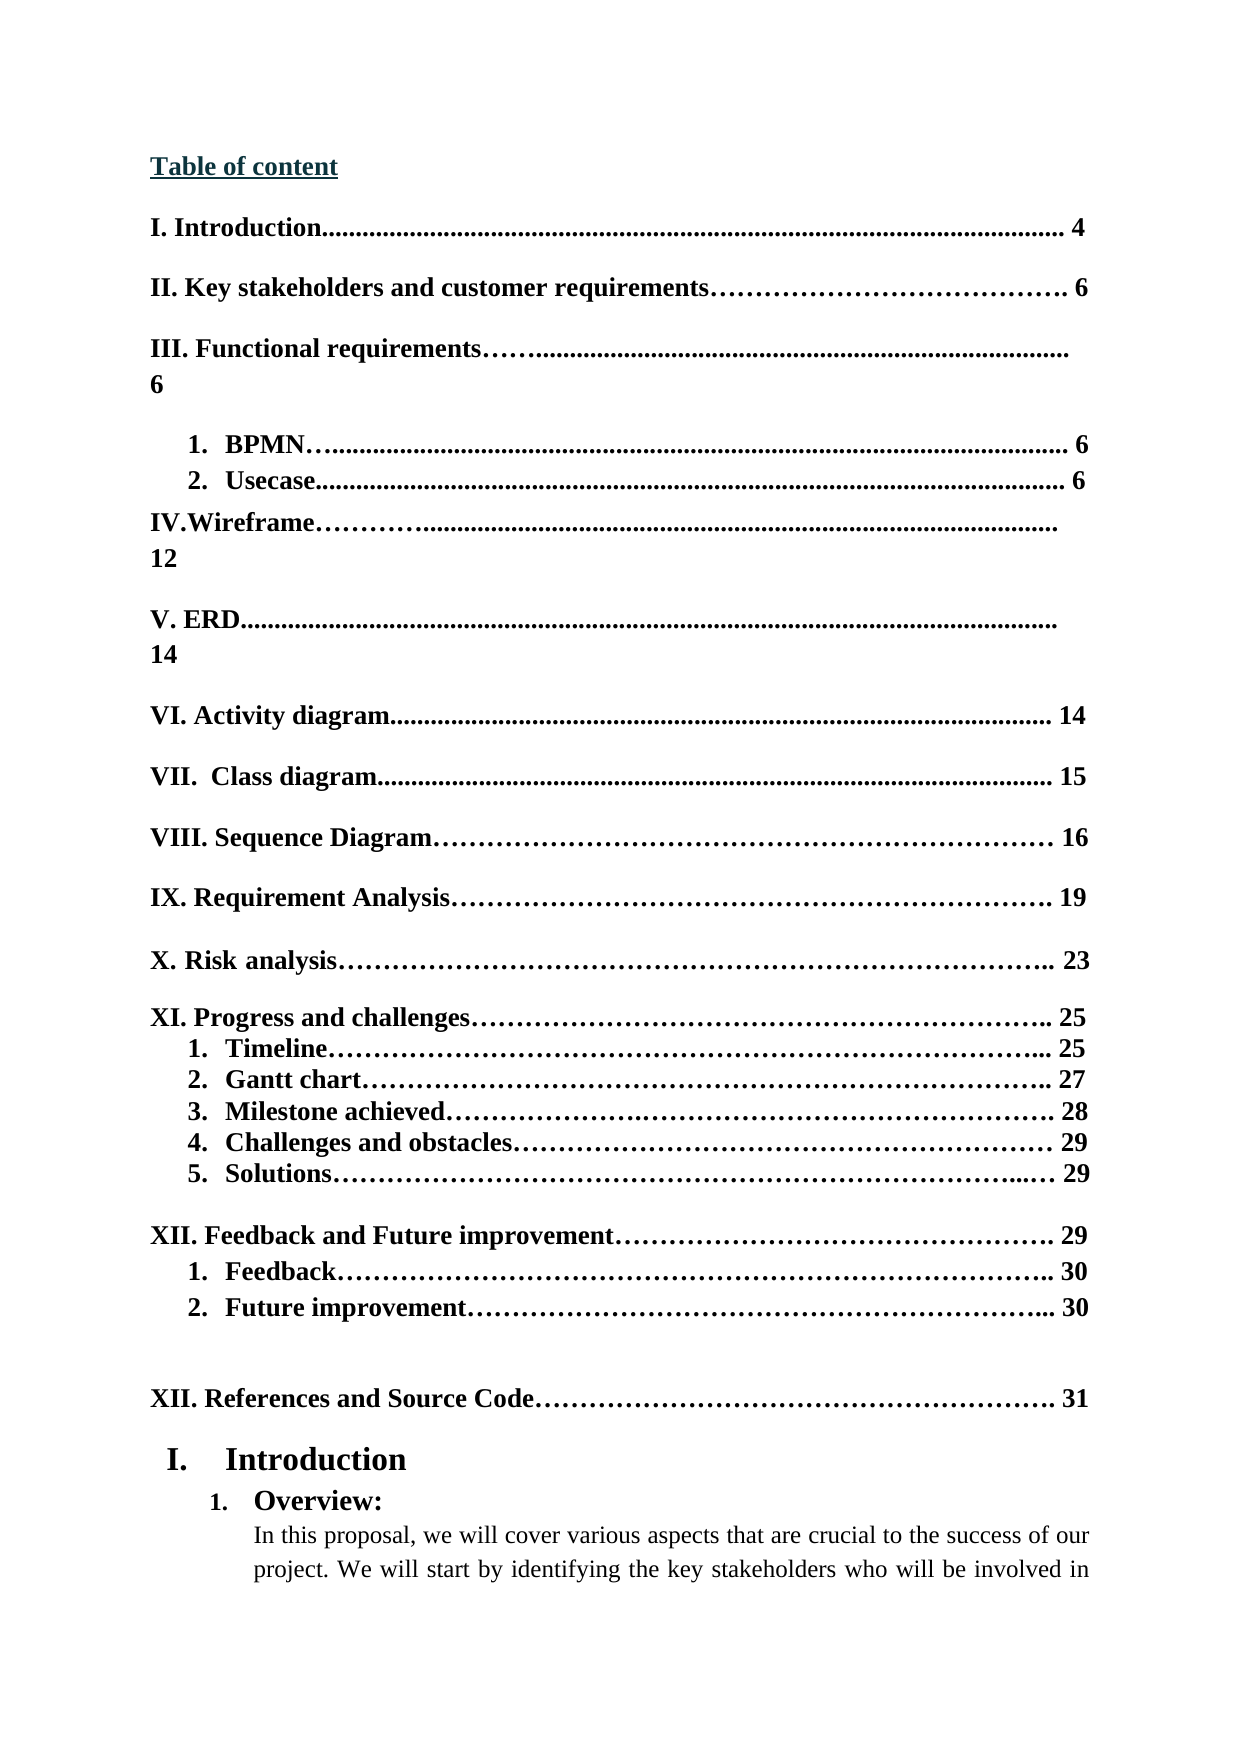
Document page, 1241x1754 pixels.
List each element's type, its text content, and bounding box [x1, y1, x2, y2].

list Challenges and obstacles…………………………………………………… 29 [187, 1126, 1090, 1157]
text V. ERD......................................................................................................................... 14 [150, 603, 1090, 670]
text III. Functional requirements……............................................................................... 6 [150, 332, 1090, 399]
text XII. References and Source Code…………………………………………………. 31 [150, 1383, 1090, 1414]
text II. Key stakeholders and customer requirements…………………………………. 6 [150, 271, 1090, 303]
text XII. Feedback and Future improvement…………………………………………. 29 [150, 1219, 1090, 1250]
text VI. Activity diagram.................................................................................................. 14 [150, 699, 1090, 730]
list Introduction [187, 1439, 1090, 1477]
text Table of content [150, 150, 1090, 181]
list BPMN…............................................................................................................. 6 [187, 429, 1090, 460]
text I. Introduction.............................................................................................................. 4 [150, 211, 1090, 242]
text IX. Requirement Analysis…………………………………………………………. 19 [150, 881, 1090, 913]
list Timeline……………………………………………………………………... 25 [187, 1032, 1090, 1063]
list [209, 1483, 1090, 1582]
list Milestone achieved………………….………………………………………. 28 [187, 1095, 1090, 1126]
list Feedback…………………………………………………………………….. 30 [187, 1255, 1090, 1286]
list Gantt chart………………………………………………………………….. 27 [187, 1063, 1090, 1095]
text IV.Wireframe………….............................................................................................. 12 [150, 506, 1090, 573]
list Future improvement………………………………………………………... 30 [187, 1291, 1090, 1322]
text X. Risk analysis…………………………………………………………………….. 23 [150, 944, 1090, 1001]
text VIII. Sequence Diagram…………………………………………………………… 16 [150, 821, 1090, 852]
text VII. Class diagram.................................................................................................... 15 [150, 760, 1090, 791]
list Usecase............................................................................................................... 6 [187, 464, 1090, 496]
list Solutions…………………………………………………………………...… 29 [187, 1157, 1090, 1188]
text XI. Progress and challenges……………………………………………………….. 25 [150, 1001, 1090, 1032]
